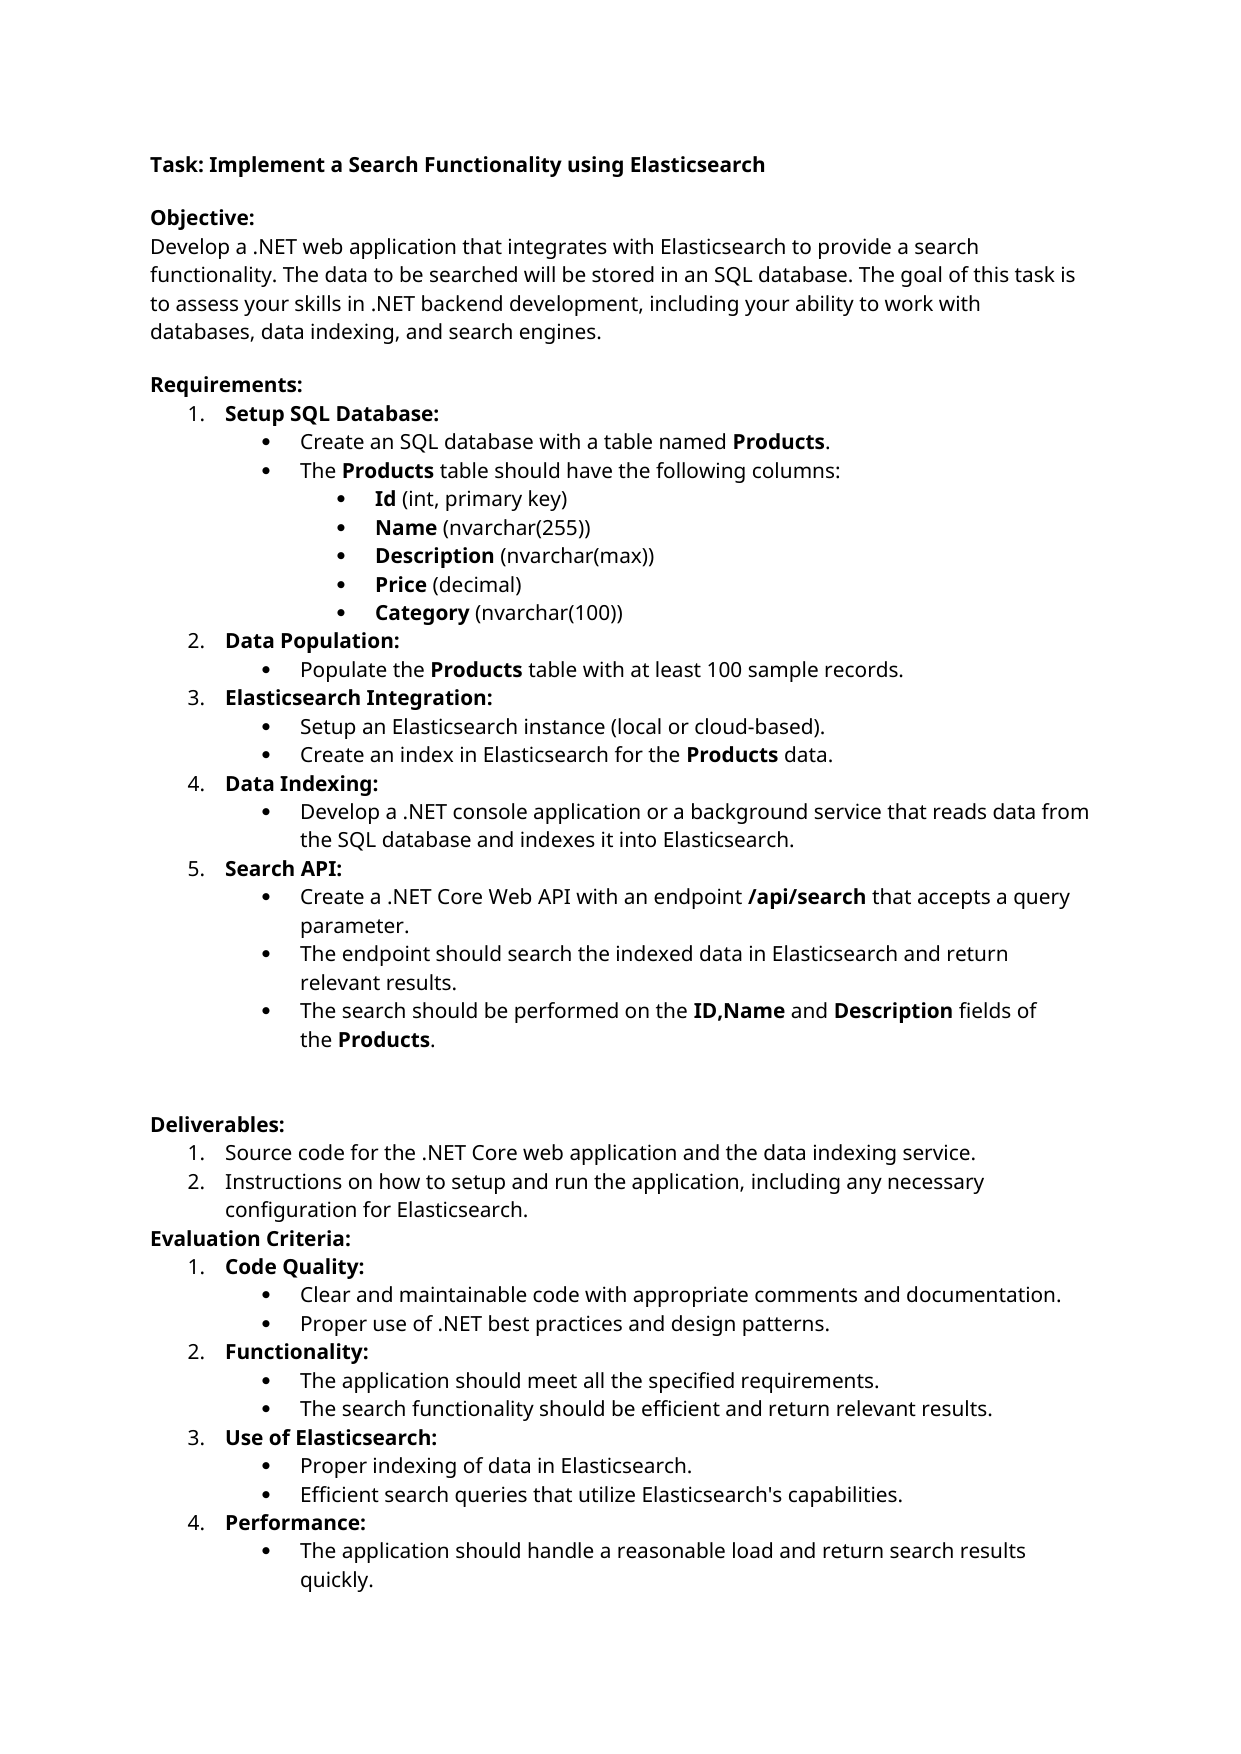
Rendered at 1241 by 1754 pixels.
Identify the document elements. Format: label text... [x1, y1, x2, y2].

list Clear and maintainable code with appropriate comments and documentation. [262, 1281, 1090, 1309]
list Populate the Products table with at least 100 sample records. [262, 655, 1090, 683]
list Setup an Elasticsearch instance (local or cloud-based). [262, 712, 1090, 740]
list Elasticsearch Integration: [187, 683, 1090, 712]
text Objective: [150, 203, 1090, 232]
list Proper use of .NET best practices and design patterns. [262, 1309, 1090, 1337]
list The search should be performed on the ID,Name and Description fields of the Products. [262, 996, 1090, 1053]
list Source code for the .NET Core web application and the data indexing service. [187, 1138, 1090, 1167]
text Requirements: [150, 371, 1090, 399]
list The endpoint should search the indexed data in Elasticsearch and return relevant results. [262, 939, 1090, 996]
list The search functionality should be efficient and return relevant results. [262, 1394, 1090, 1423]
list Search API: [187, 854, 1090, 882]
list Setup SQL Database: [187, 399, 1090, 427]
list Instructions on how to setup and run the application, including any necessary configuration for Elasticsearch. [187, 1167, 1090, 1224]
text Evaluation Criteria: [150, 1224, 1090, 1252]
list Create an SQL database with a table named Products. [262, 427, 1090, 456]
list Category (nvarchar(100)) [337, 598, 1090, 627]
list Performance: [187, 1508, 1090, 1537]
text Task: Implement a Search Functionality using Elasticsearch [150, 150, 1090, 178]
list Use of Elasticsearch: [187, 1423, 1090, 1451]
list Data Population: [187, 627, 1090, 655]
text Deliverables: [150, 1110, 1090, 1138]
list Price (decimal) [337, 570, 1090, 598]
list Develop a .NET console application or a background service that reads data from the SQL database and indexes it into Elasticsearch. [262, 797, 1090, 854]
list Data Indexing: [187, 769, 1090, 797]
list Functionality: [187, 1337, 1090, 1366]
list Id (int, primary key) [337, 484, 1090, 513]
list The Products table should have the following columns: [262, 456, 1090, 484]
list Create an index in Elasticsearch for the Products data. [262, 740, 1090, 769]
list The application should meet all the specified requirements. [262, 1366, 1090, 1394]
text Develop a .NET web application that integrates with Elasticsearch to provide a search functionality. The data to be searched will be stored in an SQL database. The goal of this task is to assess your skills in .NET backend development, including your ability to work with databases, data indexing, and search engines. [150, 232, 1090, 346]
list Name (nvarchar(255)) [337, 513, 1090, 541]
list The application should handle a reasonable load and return search results quickly. [262, 1537, 1090, 1593]
list Description (nvarchar(max)) [337, 541, 1090, 570]
list Efficient search queries that utilize Elasticsearch's capabilities. [262, 1480, 1090, 1508]
list Code Quality: [187, 1252, 1090, 1281]
list Proper indexing of data in Elasticsearch. [262, 1451, 1090, 1480]
list Create a .NET Core Web API with an endpoint /api/search that accepts a query parameter. [262, 882, 1090, 939]
